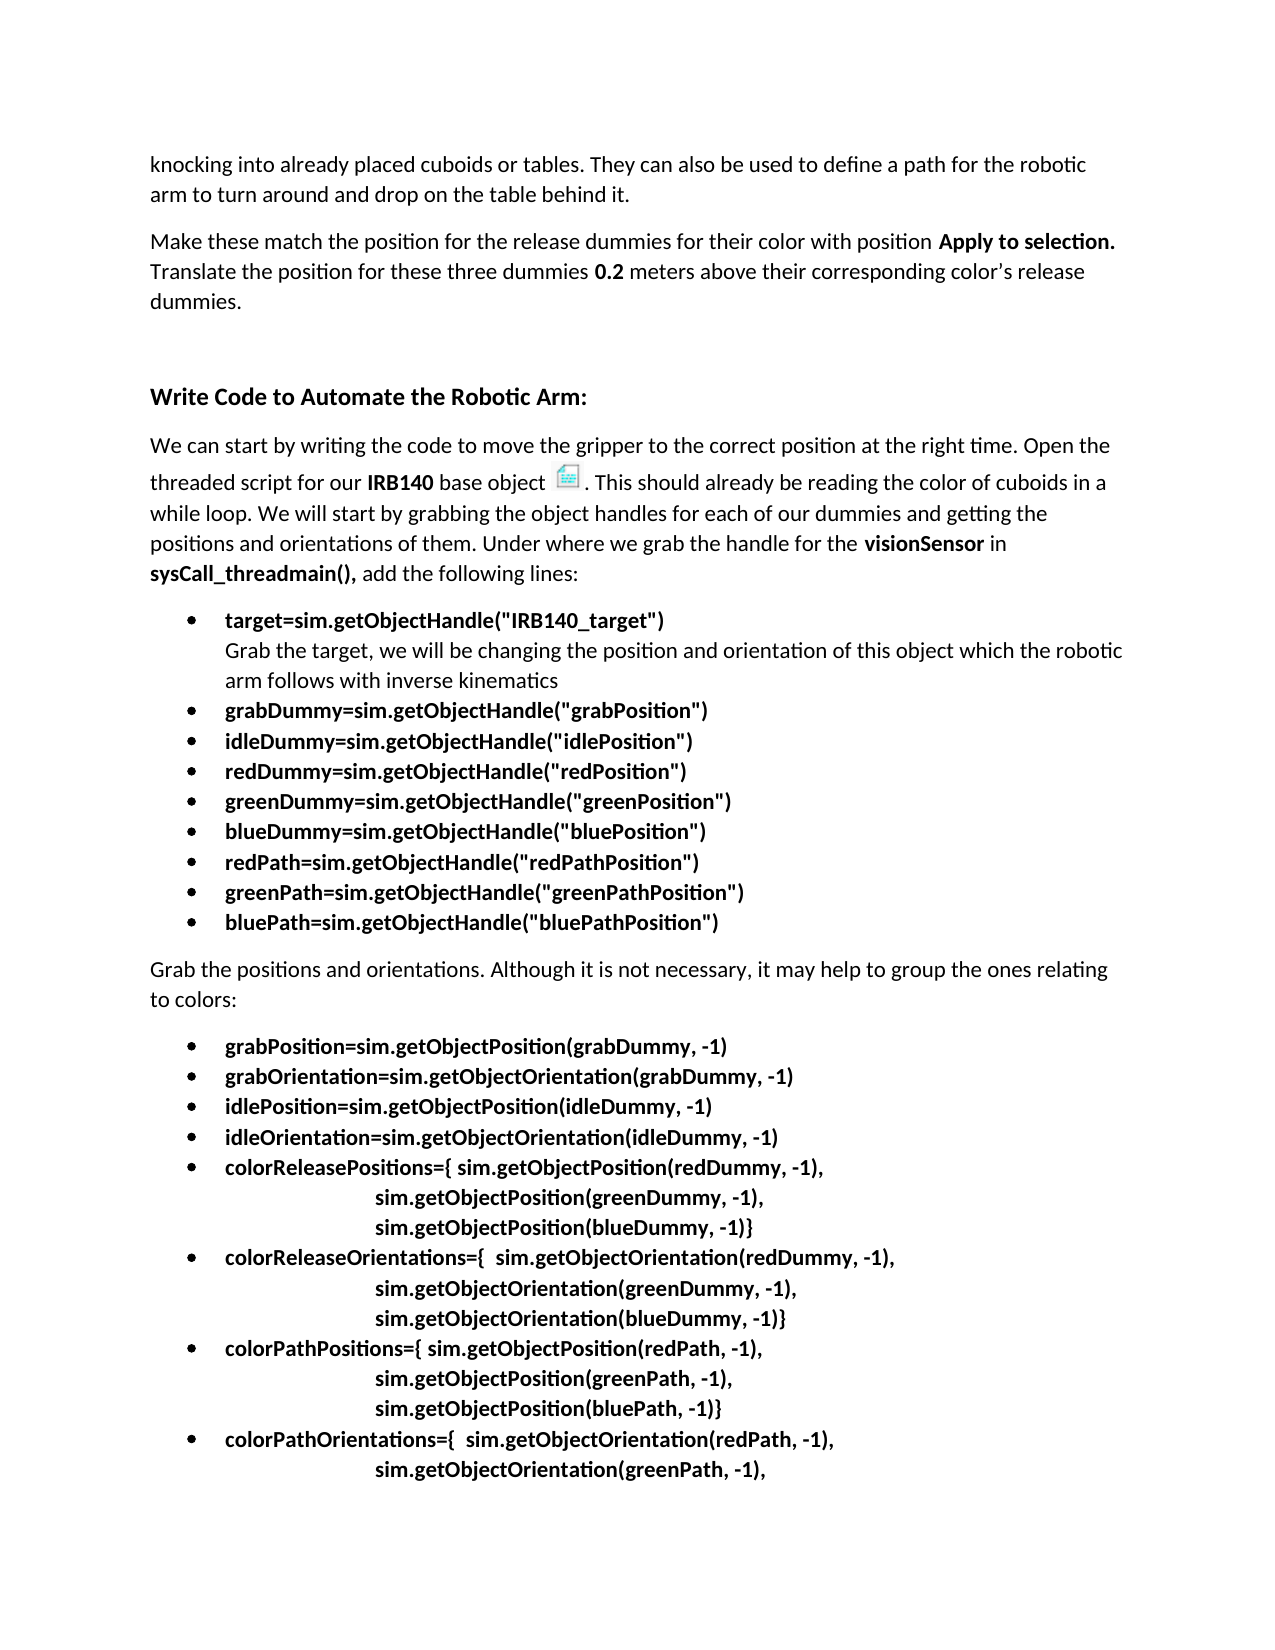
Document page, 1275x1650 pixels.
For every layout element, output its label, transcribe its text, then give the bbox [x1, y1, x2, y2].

list Grab the target, we will be changing the position and orientation of this object which the robotic arm follows with inverse kinematics [225, 636, 1125, 694]
list redDummy=sim.getObjectHandle("redPosition") [187, 757, 1125, 785]
text Write Code to Automate the Robotic Arm: [150, 381, 1125, 412]
list greenDummy=sim.getObjectHandle("greenPosition") [187, 787, 1125, 815]
list sim.getObjectPosition(greenDummy, -1), [375, 1183, 1125, 1211]
picture [551, 461, 584, 491]
text Make these match the position for the release dummies for their color with position Apply to selection. Translate the position for these three dummies 0.2 meters above their corresponding color’s release dummies. [150, 227, 1125, 316]
list idleOrientation=sim.getObjectOrientation(idleDummy, -1) [187, 1123, 1125, 1151]
list idleDummy=sim.getObjectHandle("idlePosition") [187, 727, 1125, 755]
list colorPathOrientations={ sim.getObjectOrientation(redPath, -1), [187, 1425, 1125, 1453]
list blueDummy=sim.getObjectHandle("bluePosition") [187, 817, 1125, 845]
list colorReleasePositions={ sim.getObjectPosition(redDummy, -1), [187, 1153, 1125, 1181]
list sim.getObjectOrientation(greenPath, -1), [375, 1455, 1125, 1483]
list grabPosition=sim.getObjectPosition(grabDummy, -1) [187, 1032, 1125, 1060]
list colorReleaseOrientations={ sim.getObjectOrientation(redDummy, -1), [187, 1243, 1125, 1271]
list greenPath=sim.getObjectHandle("greenPathPosition") [187, 878, 1125, 906]
text We can start by writing the code to move the gripper to the correct position at the right time. Open the threaded script for our IRB140 base object . This should already be reading the color of cuboids in a while loop. We will start by grabbing the object handles for each of our dummies and getting the positions and orientations of them. Under where we grab the handle for the visionSensor in sysCall_threadmain(), add the following lines: [150, 431, 1125, 587]
list sim.getObjectPosition(greenPath, -1), [375, 1364, 1125, 1392]
list bluePath=sim.getObjectHandle("bluePathPosition") [187, 908, 1125, 936]
list colorPathPositions={ sim.getObjectPosition(redPath, -1), [187, 1334, 1125, 1362]
list grabDummy=sim.getObjectHandle("grabPosition") [187, 697, 1125, 724]
list redPath=sim.getObjectHandle("redPathPosition") [187, 848, 1125, 876]
list idlePosition=sim.getObjectPosition(idleDummy, -1) [187, 1092, 1125, 1120]
list grabOrientation=sim.getObjectOrientation(grabDummy, -1) [187, 1062, 1125, 1090]
list sim.getObjectPosition(bluePath, -1)} [375, 1394, 1125, 1422]
text Grab the positions and orientations. Although it is not necessary, it may help to group the ones relating to colors: [150, 955, 1125, 1013]
list sim.getObjectOrientation(blueDummy, -1)} [375, 1304, 1125, 1332]
list sim.getObjectOrientation(greenDummy, -1), [375, 1274, 1125, 1302]
list sim.getObjectPosition(blueDummy, -1)} [375, 1213, 1125, 1241]
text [150, 150, 1125, 208]
list target=sim.getObjectHandle("IRB140_target") [187, 606, 1125, 634]
